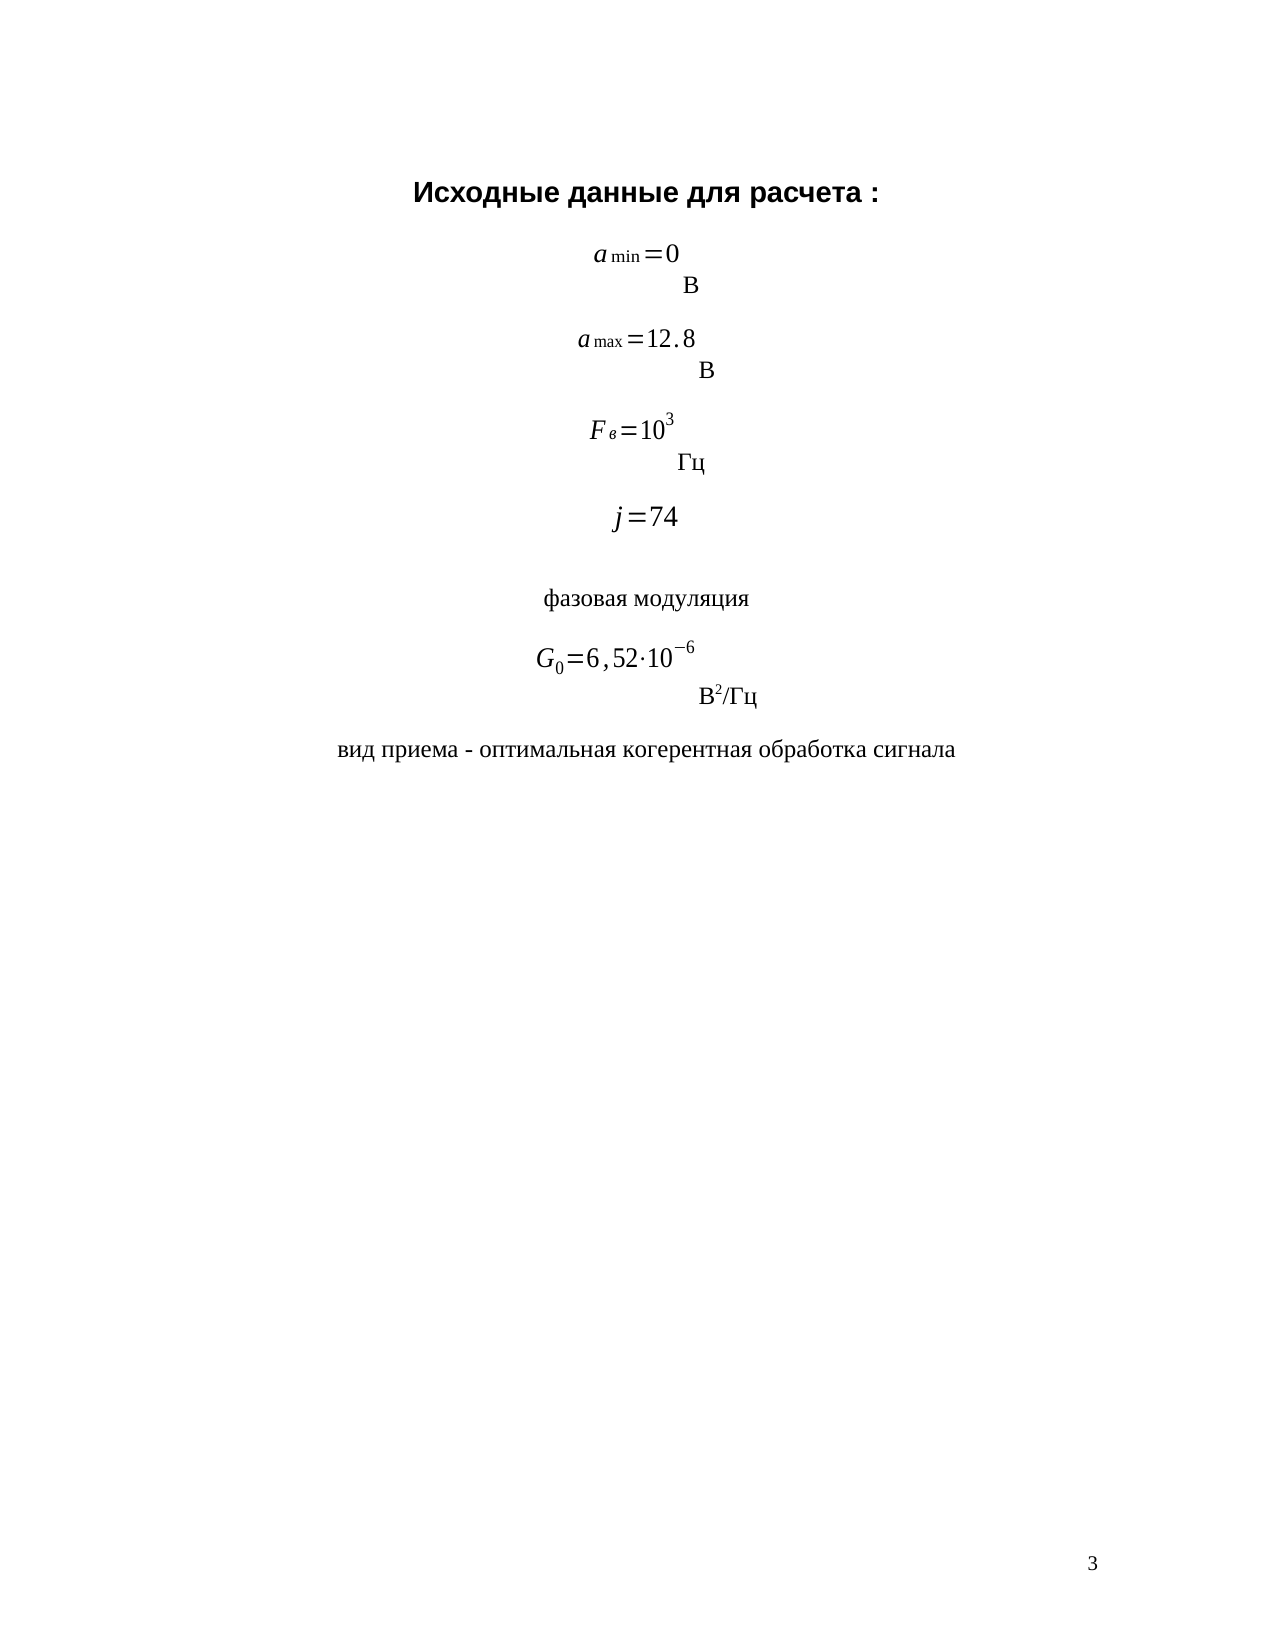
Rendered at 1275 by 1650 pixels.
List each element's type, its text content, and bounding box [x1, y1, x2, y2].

text фазовая модуляция [195, 583, 1098, 612]
text Гц [195, 409, 1098, 475]
text В [195, 324, 1098, 384]
text В [195, 239, 1098, 299]
text вид приема - оптимальная когерентная обработка сигнала [195, 734, 1098, 763]
text В2/Гц [195, 637, 1098, 709]
subtitle Исходные данные для расчета : [195, 175, 1098, 208]
